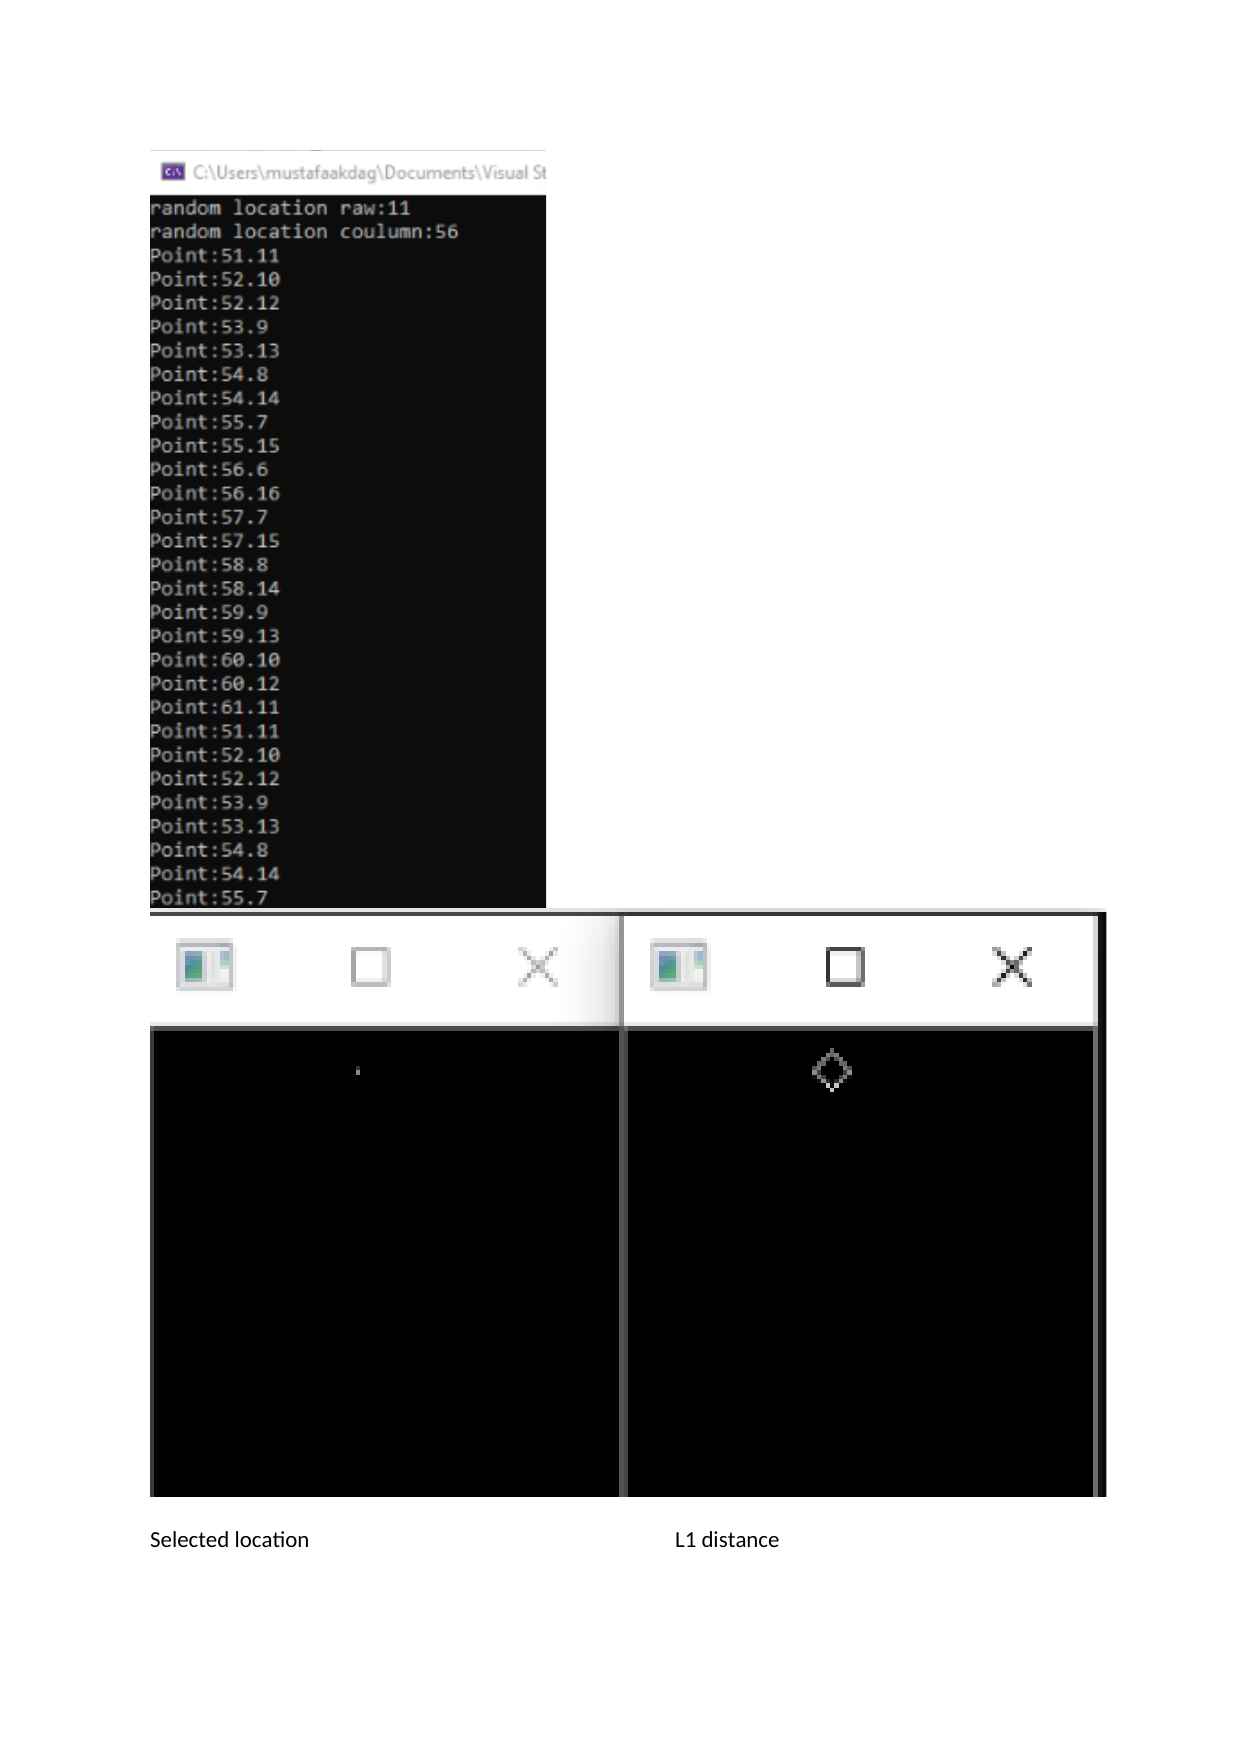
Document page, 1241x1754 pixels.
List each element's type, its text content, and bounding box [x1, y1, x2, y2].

picture [150, 150, 1107, 1497]
text Selected location L1 distance [150, 1525, 1090, 1553]
